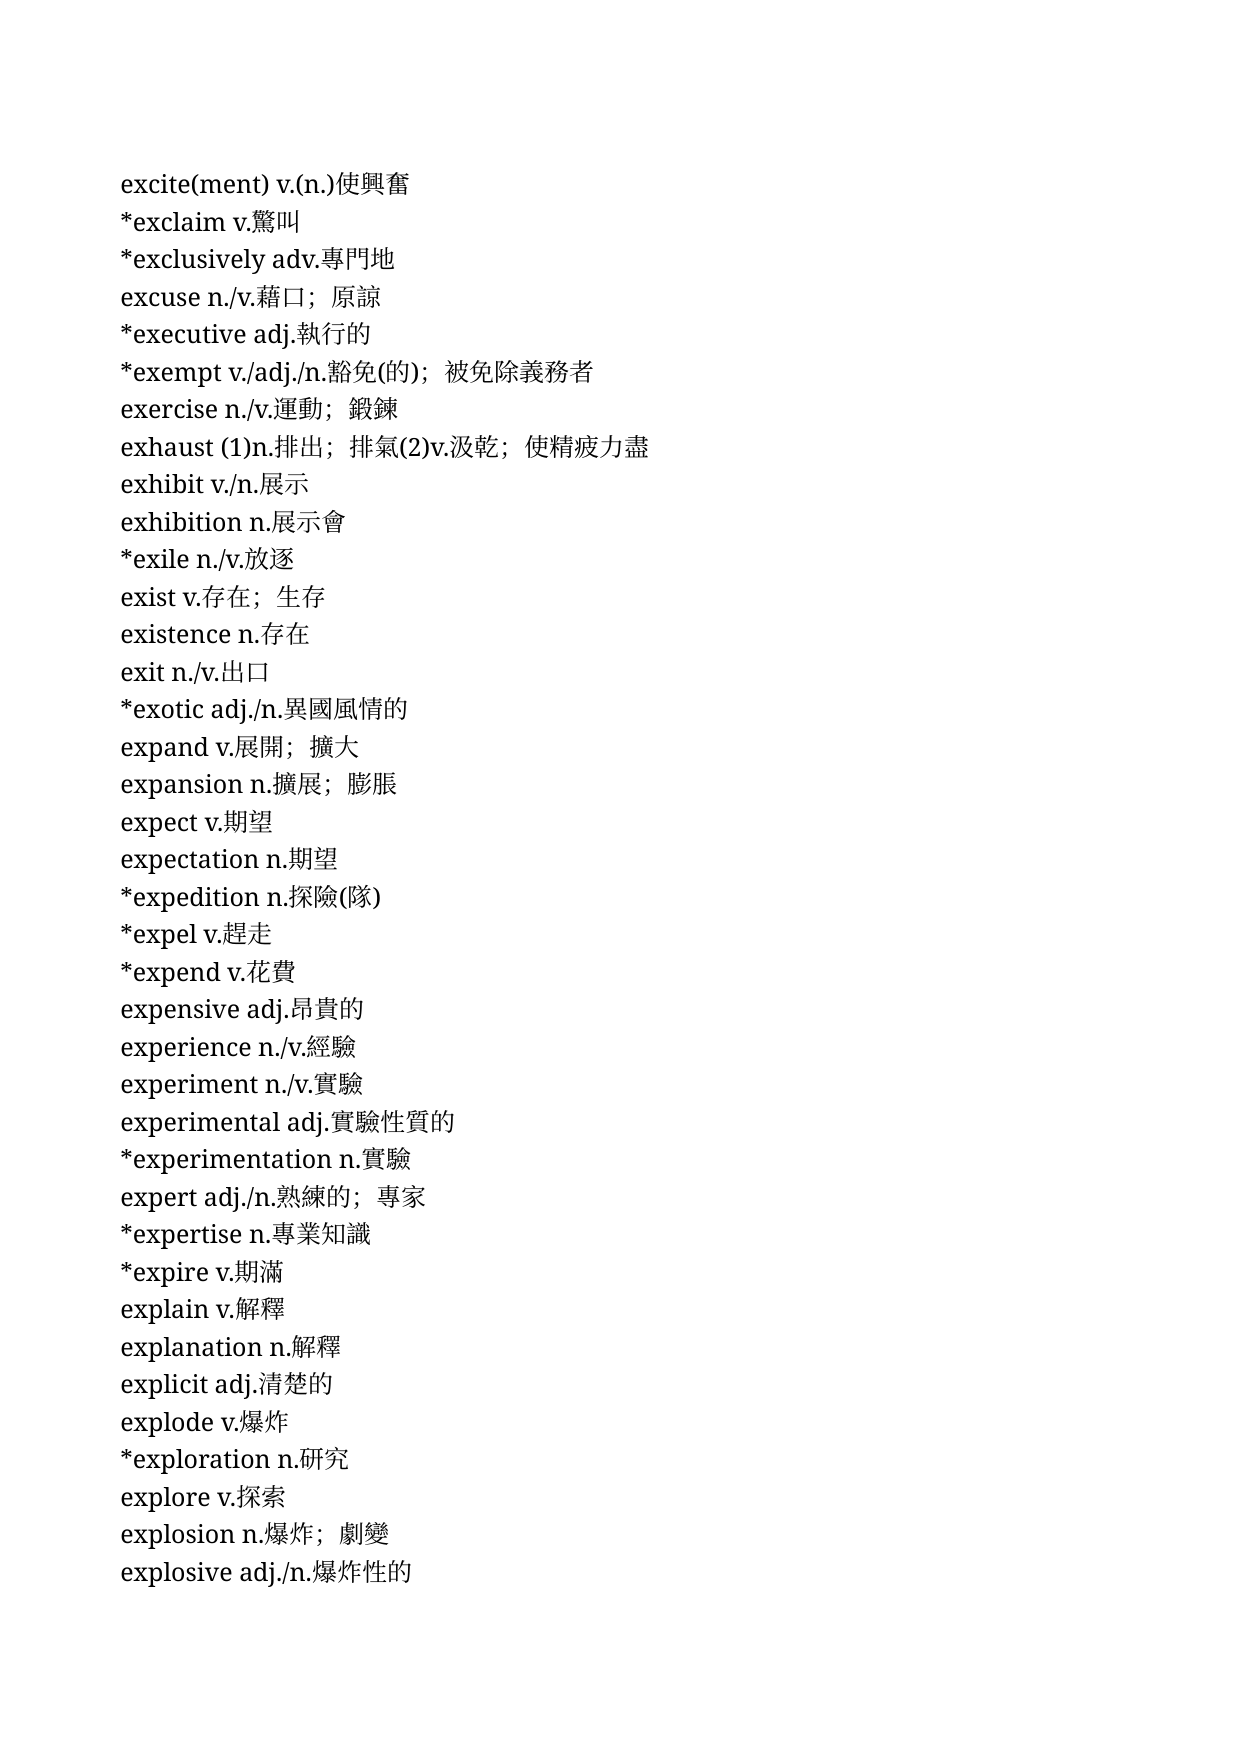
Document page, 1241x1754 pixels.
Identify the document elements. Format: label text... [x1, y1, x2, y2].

text expand v.展開；擴大 [120, 727, 1120, 764]
text expansion n.擴展；膨脹 [120, 764, 1120, 802]
text expert adj./n.熟練的；專家 [120, 1177, 1120, 1214]
text exit n./v.出口 [120, 652, 1120, 689]
text explore v.探索 [120, 1477, 1120, 1514]
text explain v.解釋 [120, 1289, 1120, 1327]
text exhaust (1)n.排出；排氣(2)v.汲乾；使精疲力盡 [120, 427, 1120, 464]
text *expend v.花費 [120, 952, 1120, 989]
text *exploration n.研究 [120, 1439, 1120, 1477]
text *executive adj.執行的 [120, 314, 1120, 352]
text explicit adj.清楚的 [120, 1364, 1120, 1402]
text exhibit v./n.展示 [120, 464, 1120, 502]
text exercise n./v.運動；鍛鍊 [120, 389, 1120, 427]
text explode v.爆炸 [120, 1402, 1120, 1439]
text explosion n.爆炸；劇變 [120, 1514, 1120, 1552]
text explanation n.解釋 [120, 1327, 1120, 1364]
text excuse n./v.藉口；原諒 [120, 277, 1120, 314]
text *experimentation n.實驗 [120, 1139, 1120, 1177]
text *exclaim v.驚叫 [120, 202, 1120, 239]
text experiment n./v.實驗 [120, 1064, 1120, 1102]
text *exotic adj./n.異國風情的 [120, 689, 1120, 727]
text *expel v.趕走 [120, 914, 1120, 952]
text exhibition n.展示會 [120, 502, 1120, 539]
text *exclusively adv.專門地 [120, 239, 1120, 277]
text explosive adj./n.爆炸性的 [120, 1552, 1120, 1589]
text experimental adj.實驗性質的 [120, 1102, 1120, 1139]
text expensive adj.昂貴的 [120, 989, 1120, 1027]
text experience n./v.經驗 [120, 1027, 1120, 1064]
text *expertise n.專業知識 [120, 1214, 1120, 1252]
text exist v.存在；生存 [120, 577, 1120, 614]
text excite(ment) v.(n.)使興奮 [120, 164, 1120, 202]
text expect v.期望 [120, 802, 1120, 839]
text *exile n./v.放逐 [120, 539, 1120, 577]
text *expire v.期滿 [120, 1252, 1120, 1289]
text existence n.存在 [120, 614, 1120, 652]
text *expedition n.探險(隊) [120, 877, 1120, 914]
text expectation n.期望 [120, 839, 1120, 877]
text *exempt v./adj./n.豁免(的)；被免除義務者 [120, 352, 1120, 389]
